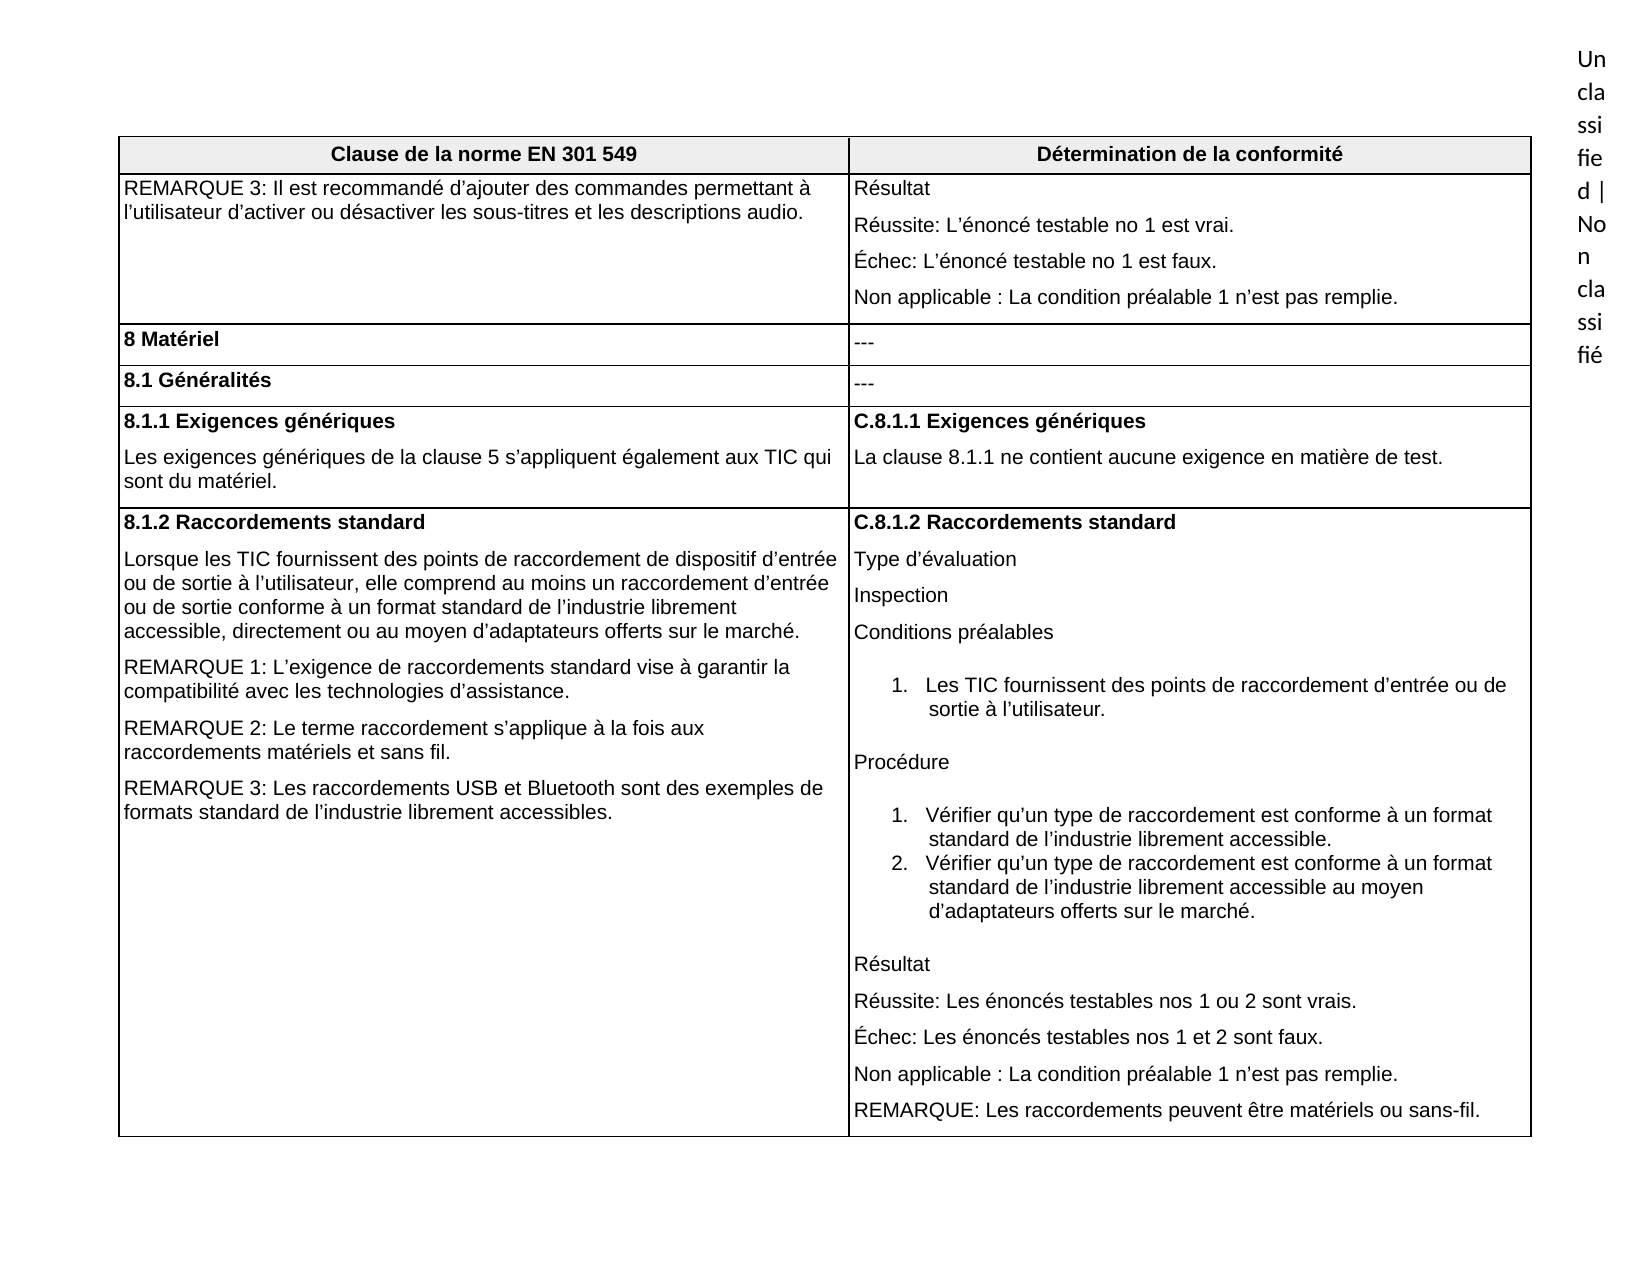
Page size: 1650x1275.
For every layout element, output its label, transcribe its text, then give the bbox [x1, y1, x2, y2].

table_header Détermination de la conformité [850, 137, 1530, 173]
table_cell --- [850, 366, 1530, 406]
table_cell 8.1.2 Raccordements standard Lorsque les TIC fournissent des points de raccordement de dispositif d’entrée ou de sortie à l’utilisateur, elle comprend au moins un raccordement d’entrée ou de sortie conforme à un format standard de l’industrie librement accessible, directement ou au moyen d’adaptateurs offerts sur le marché. REMARQUE 1: L’exigence de raccordements standard vise à garantir la compatibilité avec les technologies d’assistance. REMARQUE 2: Le terme raccordement s’applique à la fois aux raccordements matériels et sans fil. REMARQUE 3: Les raccordements USB et Bluetooth sont des exemples de formats standard de l’industrie librement accessibles. [120, 509, 848, 1136]
table_cell C.8.1.2 Raccordements standard Type d’évaluation Inspection Conditions préalables Les TIC fournissent des points de raccordement d’entrée ou de sortie à l’utilisateur. Procédure Vérifier qu’un type de raccordement est conforme à un format standard de l’industrie librement accessible. Vérifier qu’un type de raccordement est conforme à un format standard de l’industrie librement accessible au moyen d’adaptateurs offerts sur le marché. Résultat Réussite: Les énoncés testables nos 1 ou 2 sont vrais. Échec: Les énoncés testables nos 1 et 2 sont faux. Non applicable : La condition préalable 1 n’est pas remplie. REMARQUE: Les raccordements peuvent être matériels ou sans-fil. [850, 509, 1530, 1136]
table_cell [850, 175, 1530, 323]
table_header Clause de la norme EN 301 549 [120, 137, 849, 173]
table_cell --- [850, 325, 1530, 364]
table_cell 8.1.1 Exigences génériques Les exigences génériques de la clause 5 s’appliquent également aux TIC qui sont du matériel. [120, 407, 848, 507]
table_cell C.8.1.1 Exigences génériques La clause 8.1.1 ne contient aucune exigence en matière de test. [850, 407, 1530, 507]
table_cell 8 Matériel [120, 325, 848, 364]
table_cell 8.1 Généralités [120, 366, 848, 406]
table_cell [120, 175, 848, 323]
